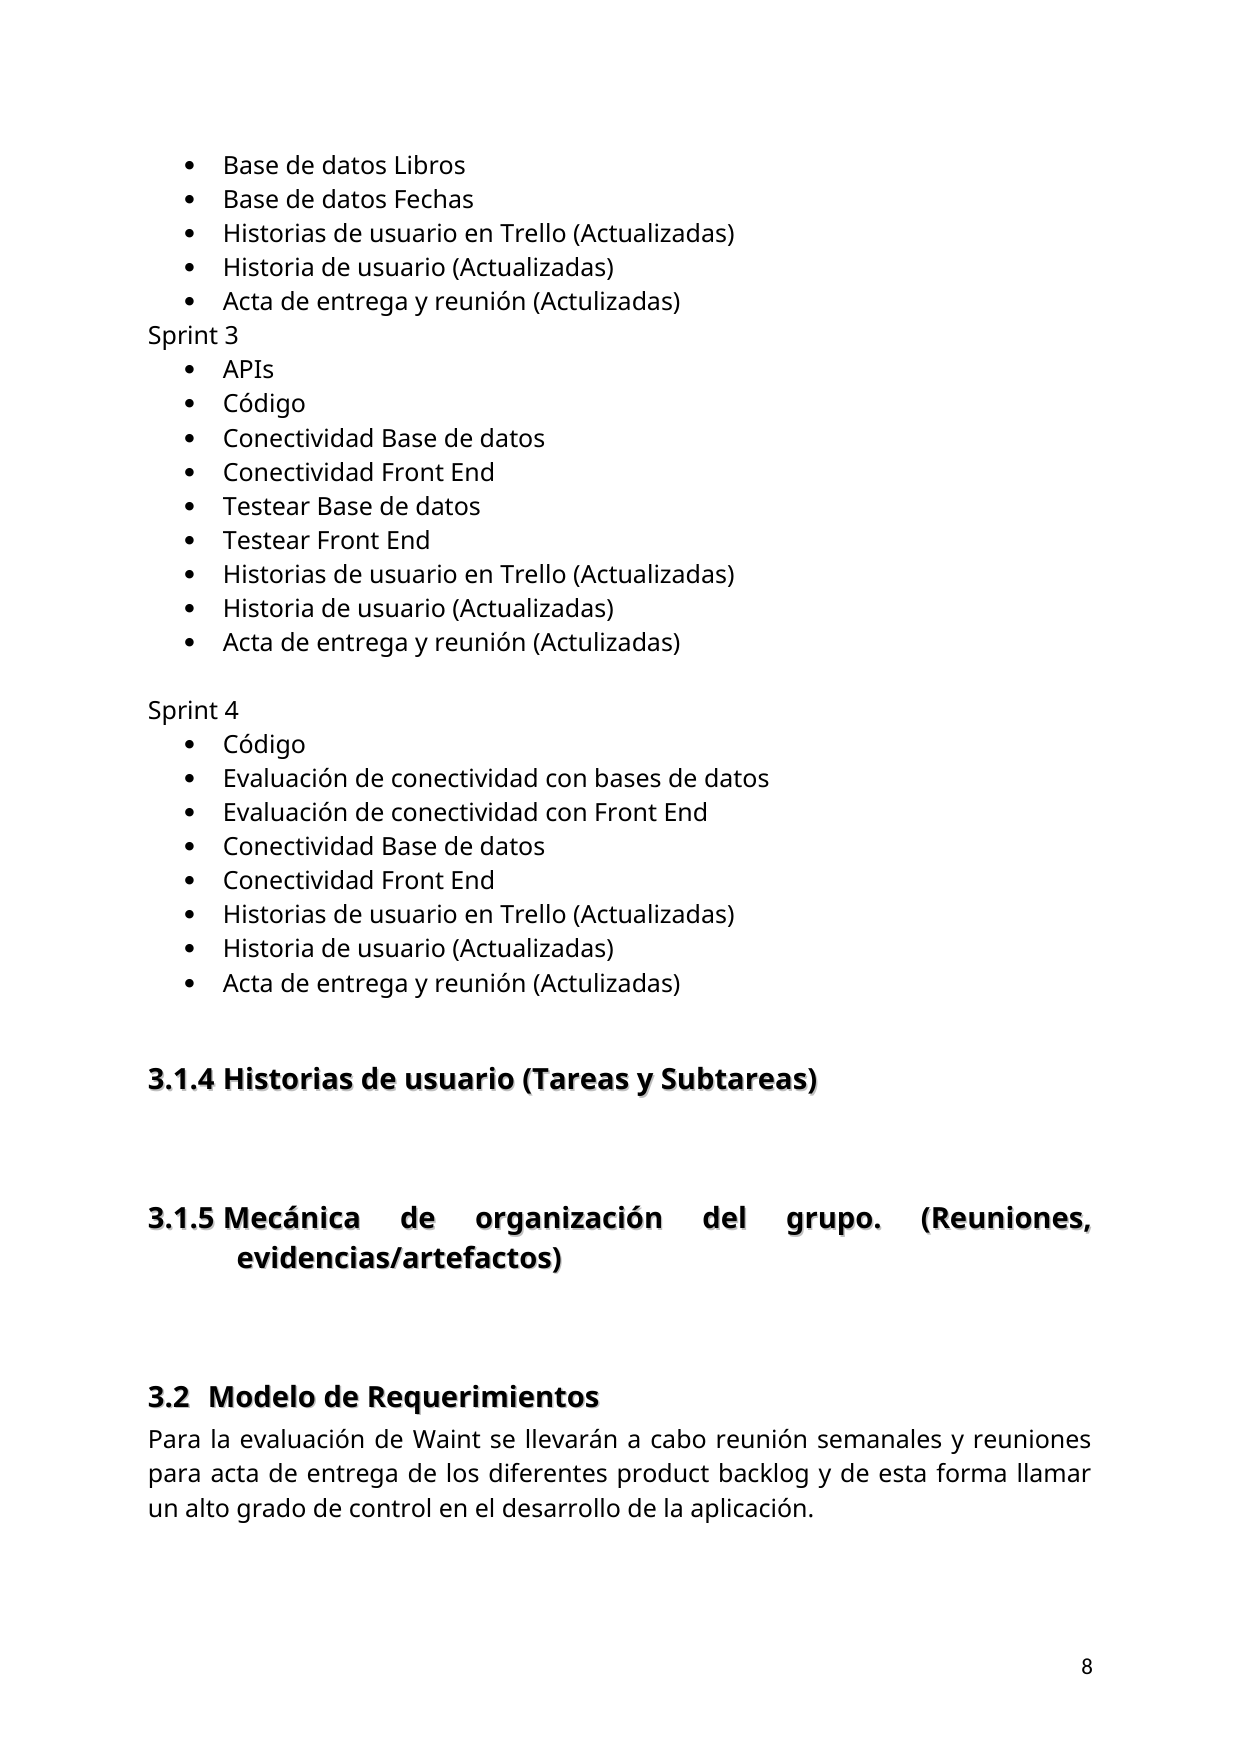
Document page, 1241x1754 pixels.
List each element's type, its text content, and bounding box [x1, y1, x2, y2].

list Base de datos Fechas [185, 182, 1092, 216]
list Conectividad Front End [185, 863, 1092, 897]
list Acta de entrega y reunión (Actulizadas) [185, 965, 1092, 999]
list Código [185, 727, 1092, 761]
list Testear Base de datos [185, 488, 1092, 522]
subtitle Historias de usuario (Tareas y Subtareas) [148, 1058, 1092, 1098]
list Conectividad Front End [185, 454, 1092, 488]
list Historia de usuario (Actualizadas) [185, 591, 1092, 624]
text Sprint 4 [148, 693, 1092, 727]
list Acta de entrega y reunión (Actulizadas) [185, 624, 1092, 659]
list Historias de usuario en Trello (Actualizadas) [185, 216, 1092, 250]
text Para la evaluación de Waint se llevarán a cabo reunión semanales y reuniones para acta de entrega de los diferentes product backlog y de esta forma llamar un alto grado de control en el desarrollo de la aplicación. [148, 1422, 1092, 1524]
list Historias de usuario en Trello (Actualizadas) [185, 897, 1092, 931]
subtitle Modelo de Requerimientos [148, 1376, 1092, 1416]
list Acta de entrega y reunión (Actulizadas) [185, 284, 1092, 318]
list Historia de usuario (Actualizadas) [185, 250, 1092, 284]
list APIs [185, 352, 1092, 386]
list Base de datos Libros [185, 148, 1092, 182]
list Testear Front End [185, 522, 1092, 556]
text Sprint 3 [148, 318, 1092, 352]
list Código [185, 386, 1092, 420]
list Evaluación de conectividad con Front End [185, 795, 1092, 829]
list Historias de usuario en Trello (Actualizadas) [185, 556, 1092, 591]
list Conectividad Base de datos [185, 420, 1092, 454]
subtitle Mecánica de organización del grupo. (Reuniones, evidencias/artefactos) [148, 1197, 1092, 1277]
list Conectividad Base de datos [185, 829, 1092, 863]
list Historia de usuario (Actualizadas) [185, 931, 1092, 965]
list Evaluación de conectividad con bases de datos [185, 761, 1092, 795]
